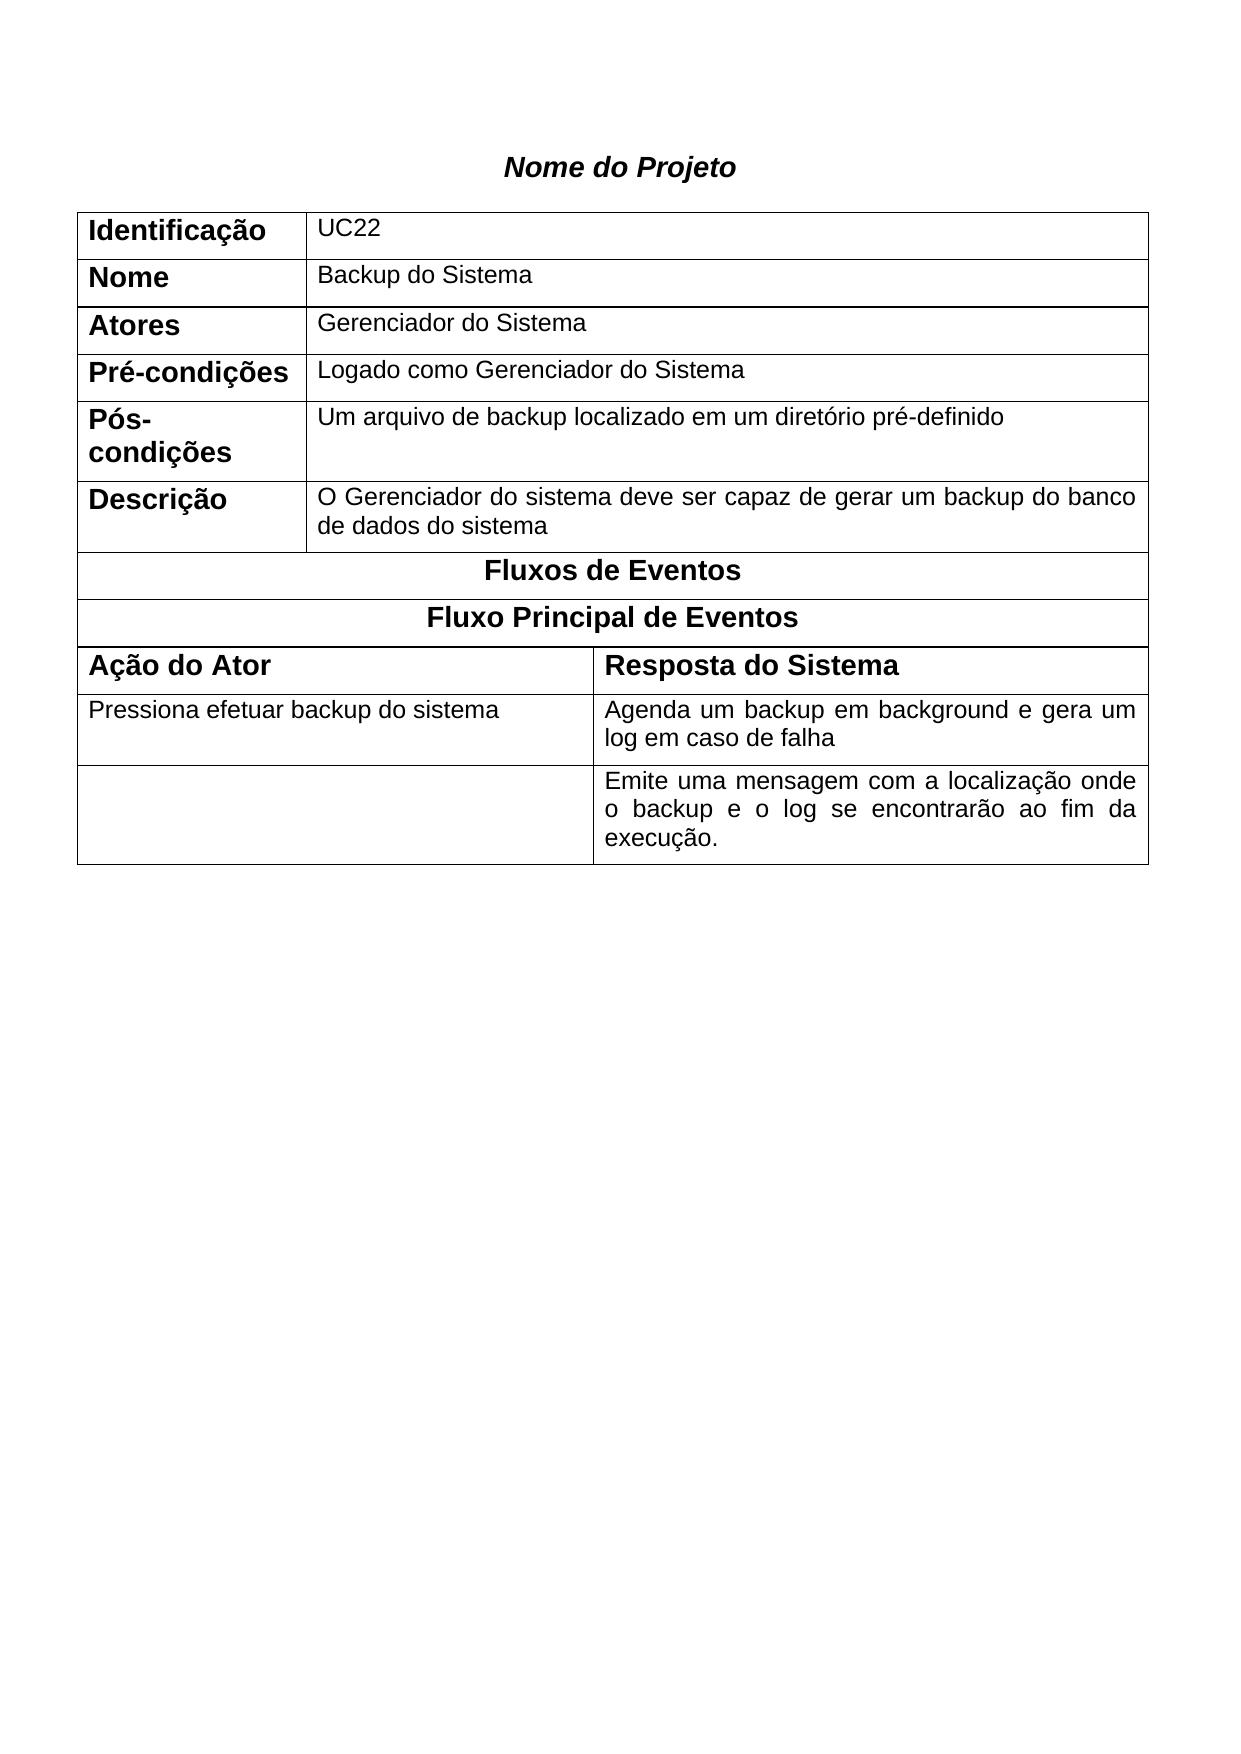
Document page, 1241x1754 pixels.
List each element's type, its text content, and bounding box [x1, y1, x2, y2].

table_cell Fluxos de Eventos [78, 553, 1148, 599]
table_cell Descrição [78, 482, 306, 552]
table_cell Pós-condições [78, 402, 306, 481]
table_header Identificação [78, 213, 306, 259]
table_cell Backup do Sistema [307, 260, 1148, 306]
table_cell Um arquivo de backup localizado em um diretório pré-definido [307, 402, 1148, 481]
table_cell Atores [78, 308, 306, 353]
table_cell Nome [78, 260, 306, 306]
table_cell Gerenciador do Sistema [307, 308, 1148, 353]
table_cell Pré-condições [78, 355, 306, 401]
table_cell Logado como Gerenciador do Sistema [307, 355, 1148, 401]
table_cell O Gerenciador do sistema deve ser capaz de gerar um backup do banco de dados do sistema [307, 482, 1148, 552]
table_cell Fluxo Principal de Eventos [78, 600, 1148, 646]
table_cell Resposta do Sistema [594, 648, 1148, 693]
table_header UC22 [307, 213, 1148, 259]
table_cell Ação do Ator [78, 648, 593, 693]
table_cell [78, 766, 593, 864]
table_cell Agenda um backup em background e gera um log em caso de falha [594, 695, 1148, 764]
table_cell Emite uma mensagem com a localização onde o backup e o log se encontrarão ao fim da execução. [594, 766, 1148, 864]
table_cell Pressiona efetuar backup do sistema [78, 695, 593, 764]
